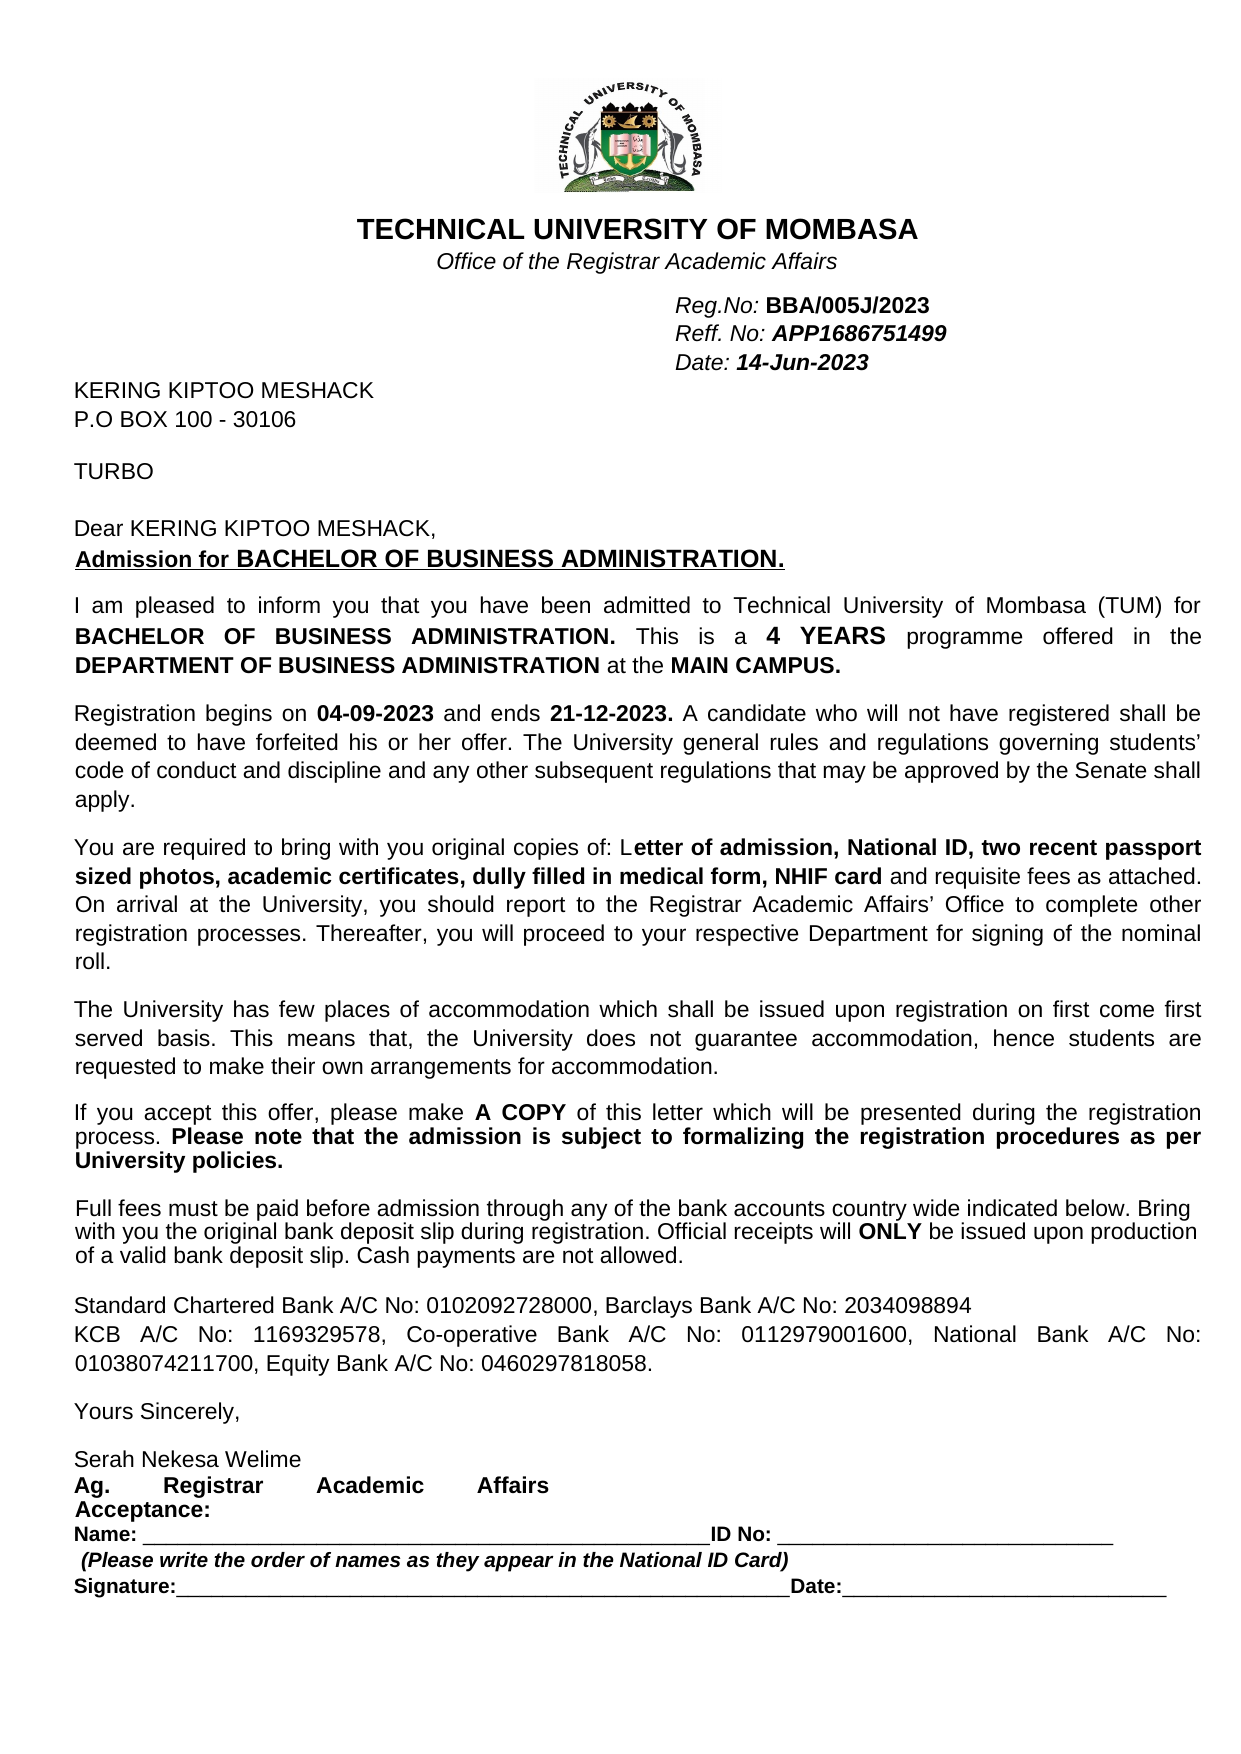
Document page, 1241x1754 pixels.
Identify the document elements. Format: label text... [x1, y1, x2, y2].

text Ag. Registrar Academic Affairs Acceptance: [73, 1475, 549, 1522]
text Signature:_____________________________________________________Date:____________________________ [73, 1574, 1208, 1598]
text I am pleased to inform you that you have been admitted to Technical University of Mombasa (TUM) for BACHELOR OF BUSINESS ADMINISTRATION. This is a 4 YEARS programme offered in the DEPARTMENT OF BUSINESS ADMINISTRATION at the MAIN CAMPUS. [73, 592, 1202, 678]
text You are required to bring with you original copies of: Letter of admission, National ID, two recent passport sized photos, academic certificates, dully filled in medical form, NHIF card and requisite fees as attached. On arrival at the University, you should report to the Registrar Academic Affairs’ Office to complete other registration processes. Thereafter, you will proceed to your respective Department for signing of the nominal roll. [73, 834, 1202, 974]
text P.O BOX 100 - 30106 [73, 406, 341, 432]
text Reff. No: APP1686751499 [675, 320, 1208, 346]
text Full fees must be paid before admission through any of the bank accounts country wide indicated below. Bring with you the original bank deposit slip during registration. Official receipts will ONLY be issued upon production of a valid bank deposit slip. Cash payments are not allowed. [75, 1197, 1208, 1268]
text (Please write the order of names as they appear in the National ID Card) [75, 1548, 1208, 1572]
text If you accept this offer, please make A COPY of this letter which will be presented during the registration process. Please note that the admission is subject to formalizing the registration procedures as per University policies. [73, 1102, 1202, 1173]
text TECHNICAL UNIVERSITY OF MOMBASA [75, 212, 1201, 245]
text Dear KERING KIPTOO MESHACK, [73, 515, 1202, 542]
text Office of the Registrar Academic Affairs [75, 248, 1201, 274]
text KERING KIPTOO MESHACK [73, 377, 1202, 403]
text Yours Sincerely, [73, 1398, 1202, 1424]
text Serah Nekesa Welime [73, 1446, 1202, 1472]
picture [534, 78, 722, 193]
text Date: 14-Jun-2023 [629, 348, 1208, 375]
text Registration begins on 04-09-2023 and ends 21-12-2023. A candidate who will not have registered shall be deemed to have forfeited his or her offer. The University general rules and regulations governing students’ code of conduct and discipline and any other subsequent regulations that may be approved by the Senate shall apply. [73, 700, 1202, 812]
text Admission for BACHELOR OF BUSINESS ADMINISTRATION. [75, 544, 1208, 573]
text TURBO [73, 458, 341, 485]
text Standard Chartered Bank A/C No: 0102092728000, Barclays Bank A/C No: 2034098894 [73, 1292, 1202, 1319]
text KCB A/C No: 1169329578, Co-operative Bank A/C No: 0112979001600, National Bank A/C No: 01038074211700, Equity Bank A/C No: 0460297818058. [73, 1321, 1202, 1376]
text The University has few places of accommodation which shall be issued upon registration on first come first served basis. This means that, the University does not guarantee accommodation, hence students are requested to make their own arrangements for accommodation. [73, 996, 1202, 1080]
text Name: _________________________________________________ID No: _____________________________ [73, 1522, 1208, 1546]
text Reg.No: BBA/005J/2023 [675, 292, 1208, 318]
